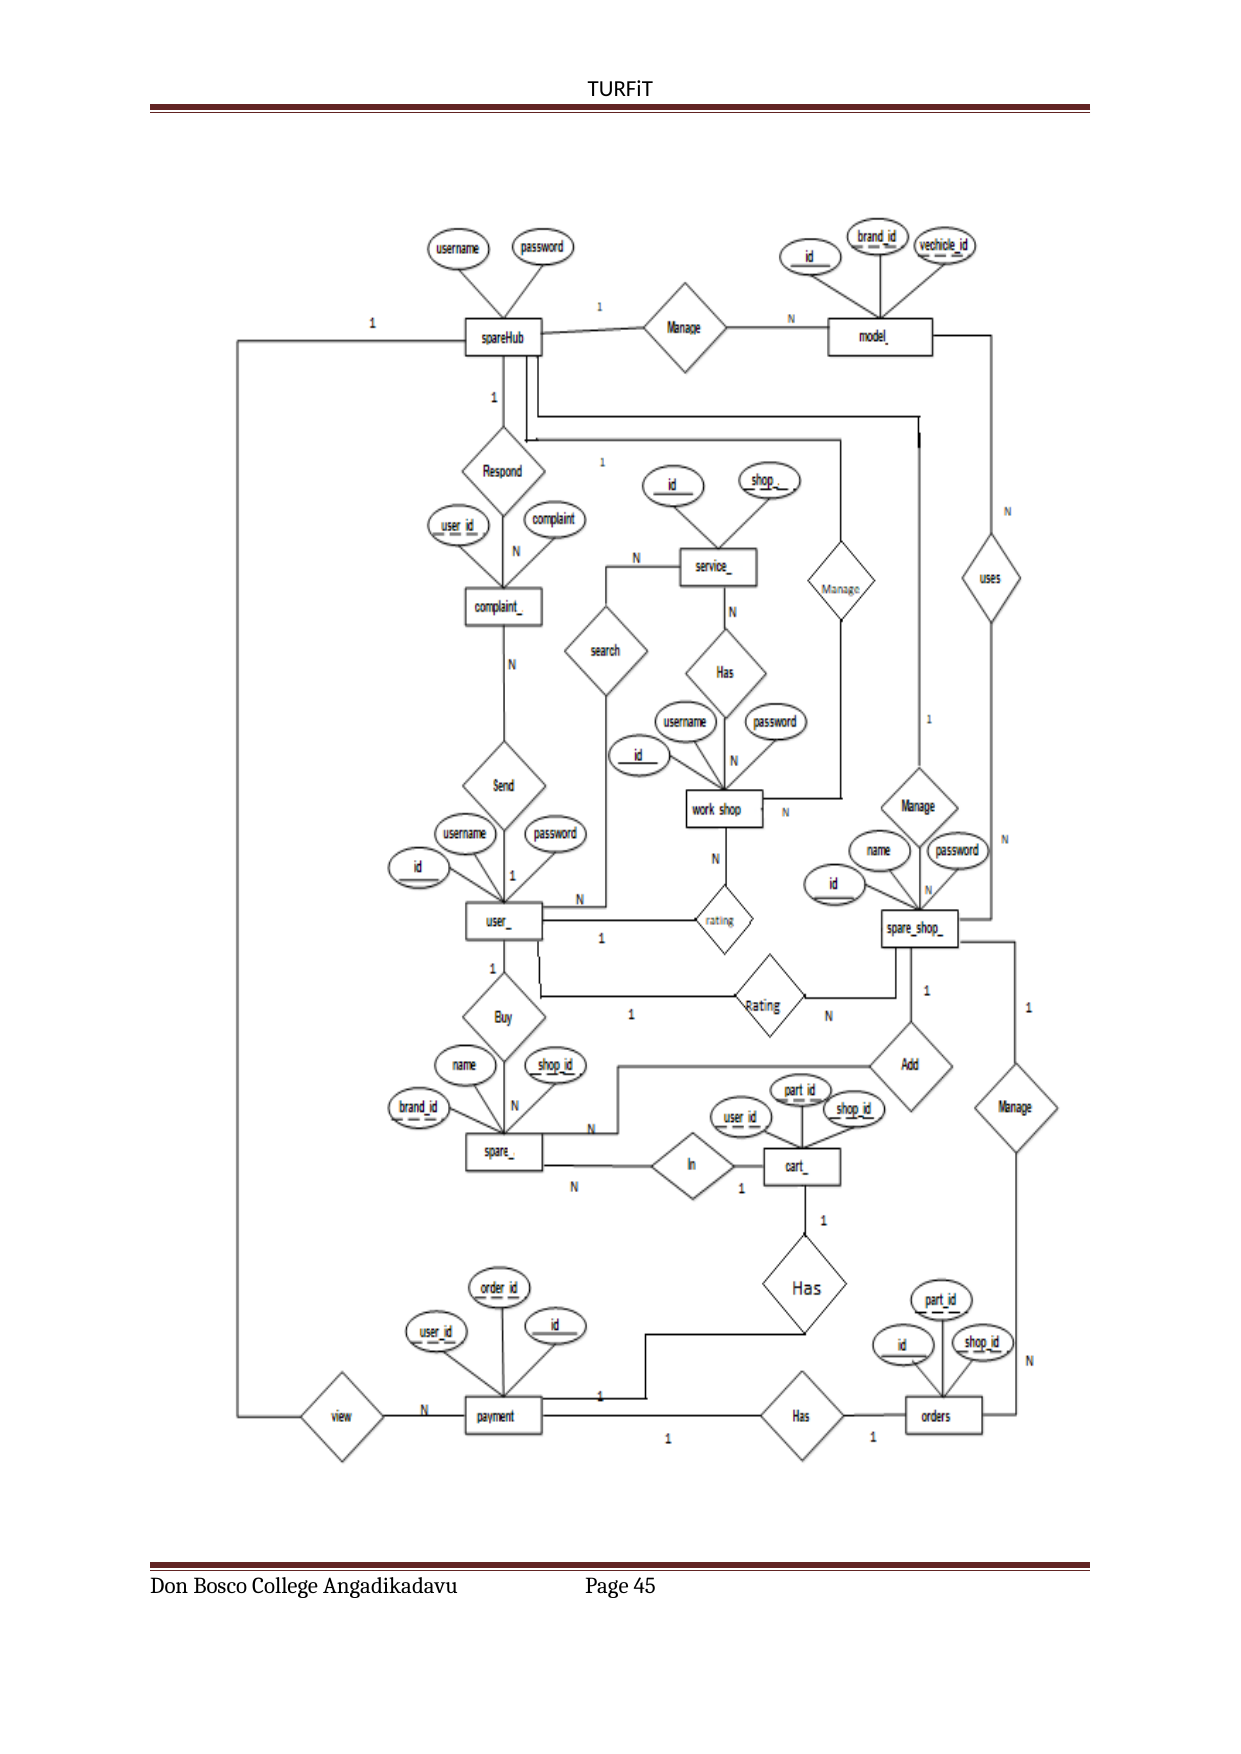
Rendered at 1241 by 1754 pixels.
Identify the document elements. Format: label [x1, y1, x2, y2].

picture [150, 193, 1140, 1525]
